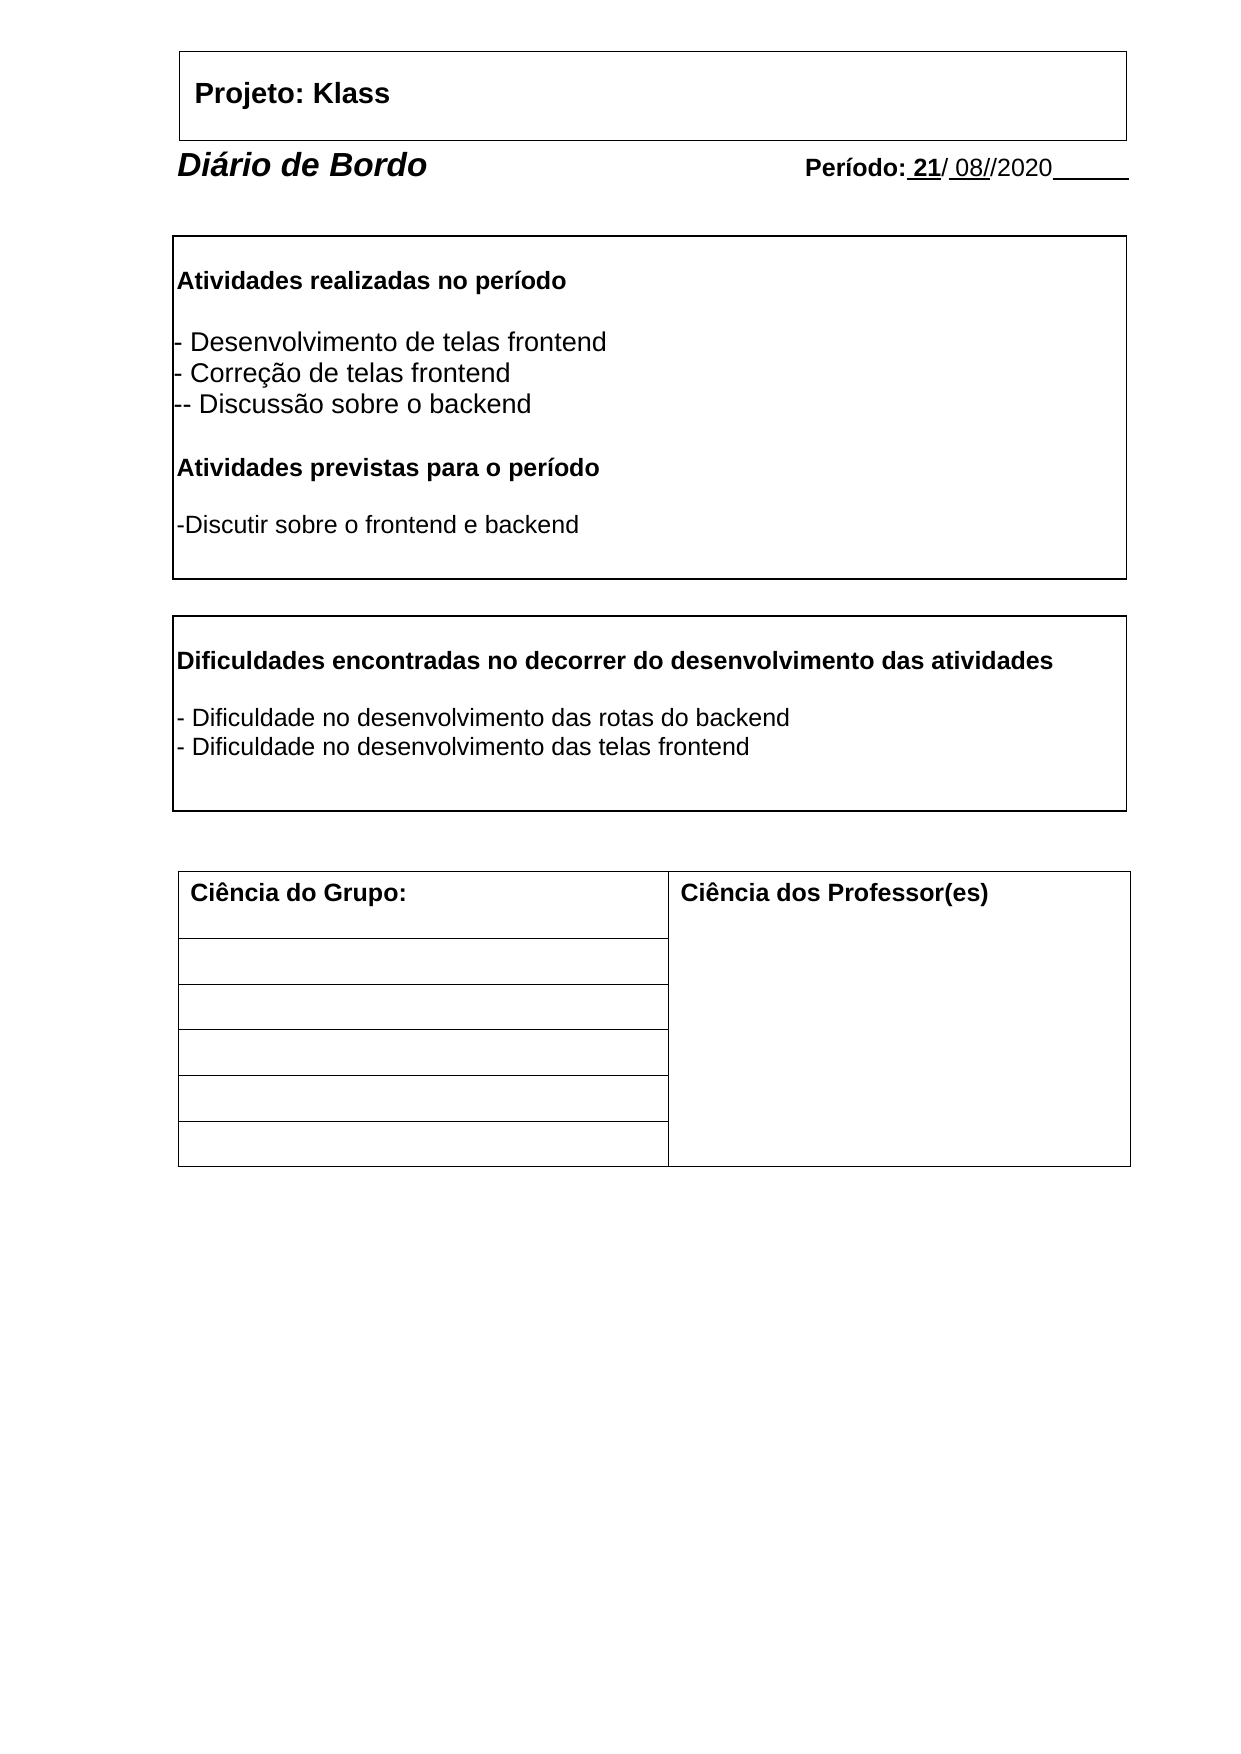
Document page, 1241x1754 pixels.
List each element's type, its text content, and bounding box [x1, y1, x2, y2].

table_header Ciência do Grupo: [179, 872, 668, 938]
table_cell [179, 985, 668, 1029]
text Diário de Bordo Período: 21/ 08//2020 [177, 145, 1142, 184]
table_cell [179, 939, 668, 984]
table_cell [179, 1030, 668, 1075]
table_cell [179, 1076, 668, 1121]
table_header Ciência dos Professor(es) [669, 872, 1130, 1166]
table_cell [179, 1122, 668, 1166]
